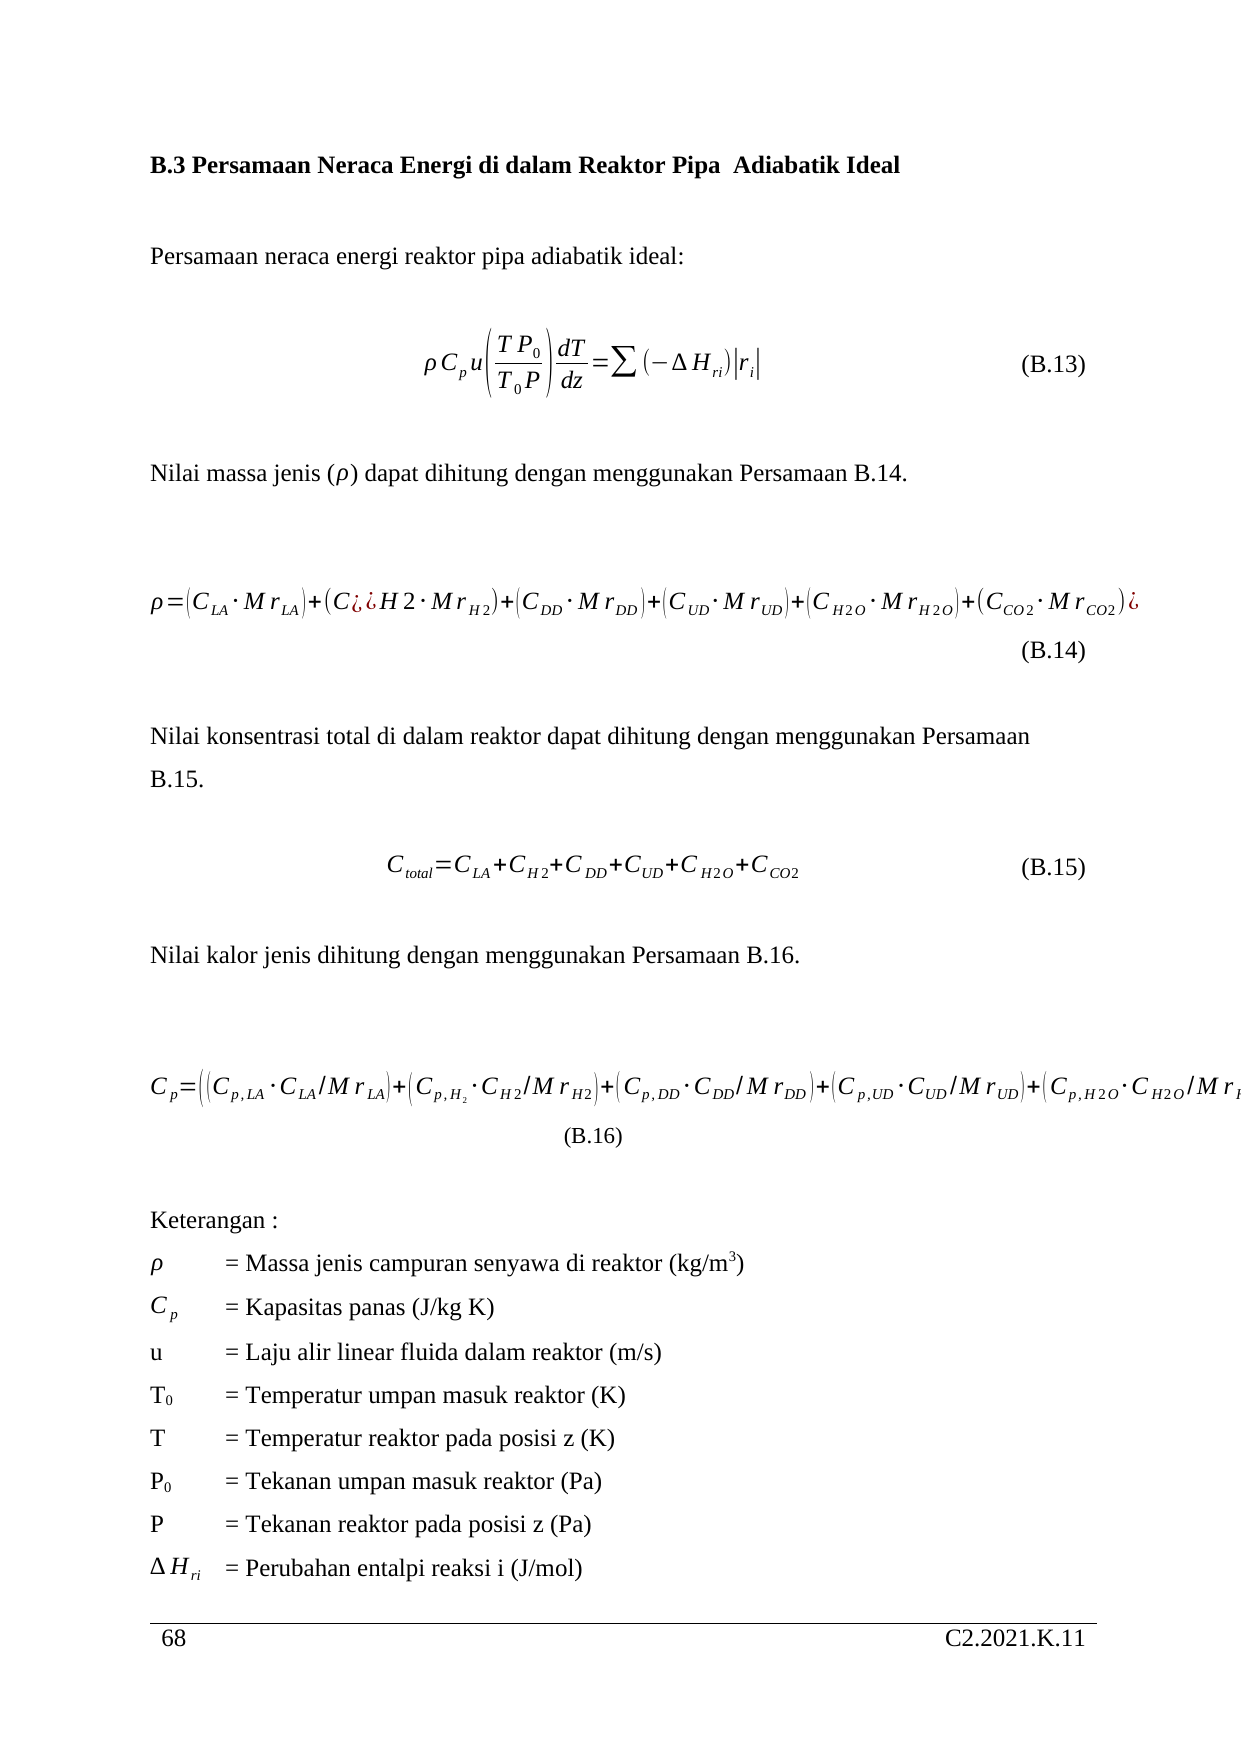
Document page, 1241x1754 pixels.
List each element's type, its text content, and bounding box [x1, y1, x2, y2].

text T = Temperatur reaktor pada posisi z (K) [150, 1423, 1090, 1452]
text P0 = Tekanan umpan masuk reaktor (Pa) [150, 1466, 1090, 1495]
text B.3 Persamaan Neraca Energi di dalam Reaktor Pipa Adiabatik Ideal [150, 150, 1090, 179]
text (B.14) [150, 544, 1090, 664]
text Nilai massa jenis () dapat dihitung dengan menggunakan Persamaan B.14. [150, 458, 1090, 487]
text Persamaan neraca energi reaktor pipa adiabatik ideal: [150, 241, 1090, 269]
text Nilai kalor jenis dihitung dengan menggunakan Persamaan B.16. [150, 940, 1090, 968]
text u = Laju alir linear fluida dalam reaktor (m/s) [150, 1337, 1090, 1366]
text (B.16) [150, 1026, 1090, 1149]
text Keterangan : [150, 1205, 1090, 1234]
text = Perubahan entalpi reaksi i (J/mol) [150, 1553, 1090, 1584]
text (B.15) [150, 851, 1090, 882]
text (B.13) [150, 327, 1090, 400]
text Nilai konsentrasi total di dalam reaktor dapat dihitung dengan menggunakan Persamaan B.15. [150, 721, 1090, 793]
text = Kapasitas panas (J/kg K) [150, 1291, 1090, 1323]
text = Massa jenis campuran senyawa di reaktor (kg/m3) [150, 1248, 1090, 1277]
text P = Tekanan reaktor pada posisi z (Pa) [150, 1509, 1090, 1538]
text T0 = Temperatur umpan masuk reaktor (K) [150, 1380, 1090, 1409]
